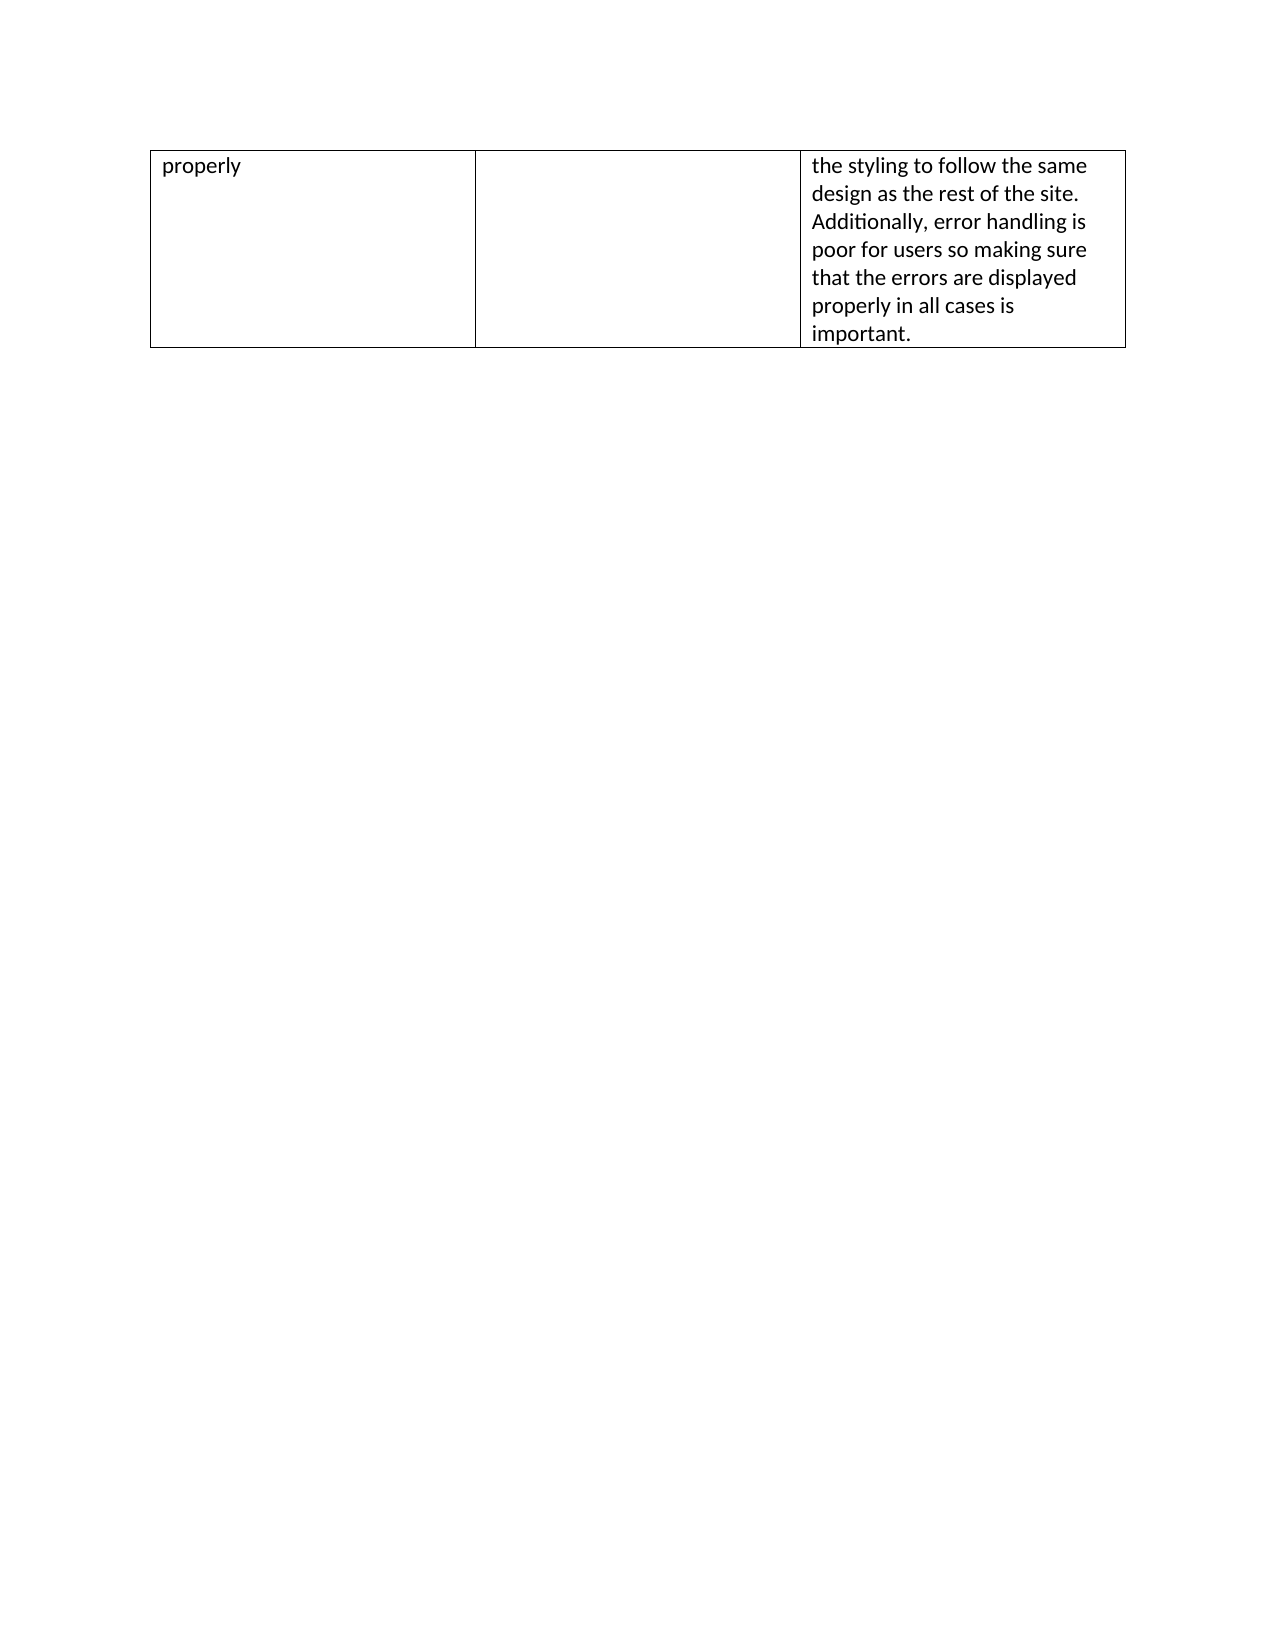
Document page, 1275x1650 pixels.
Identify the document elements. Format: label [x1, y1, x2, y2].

table_cell [476, 151, 800, 347]
table_cell [151, 151, 475, 347]
table_cell [801, 151, 1125, 347]
